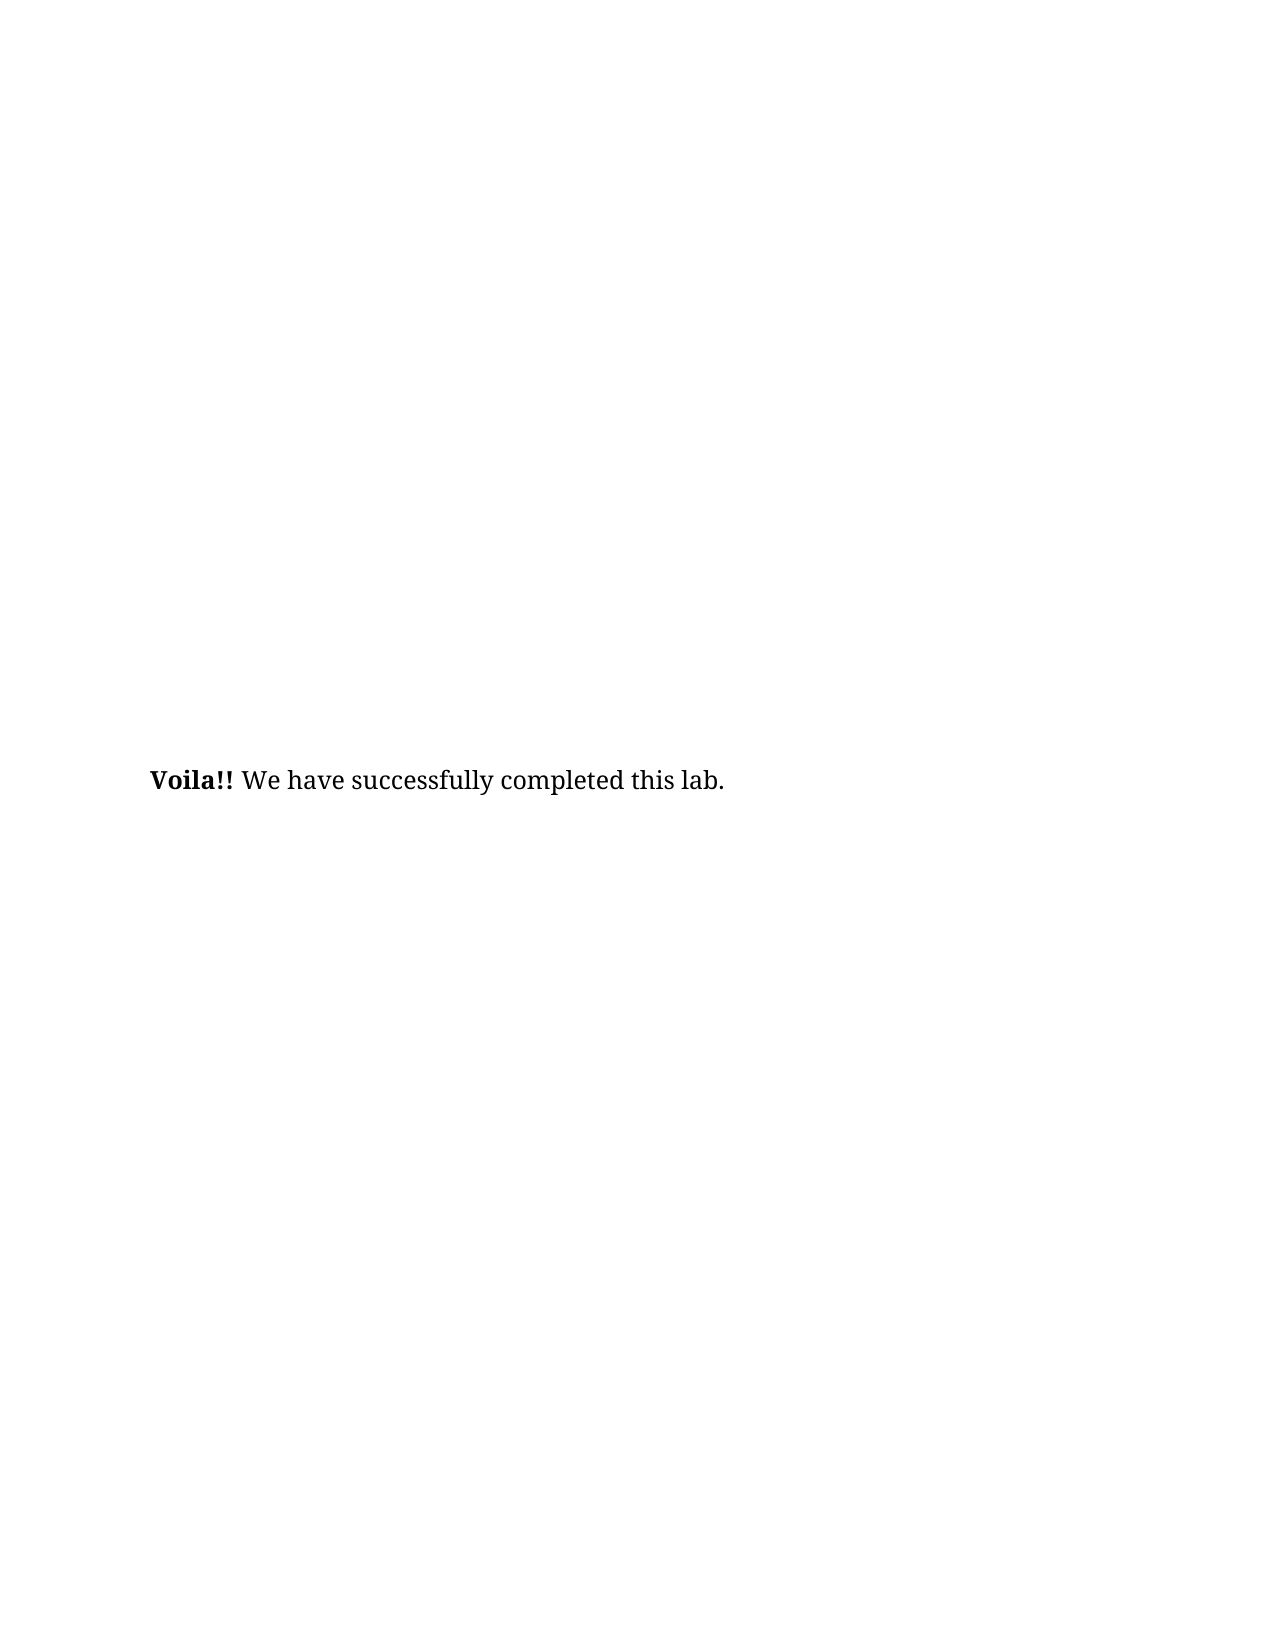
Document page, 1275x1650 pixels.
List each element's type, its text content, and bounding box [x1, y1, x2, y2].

text Voila!! We have successfully completed this lab. [150, 762, 1137, 797]
